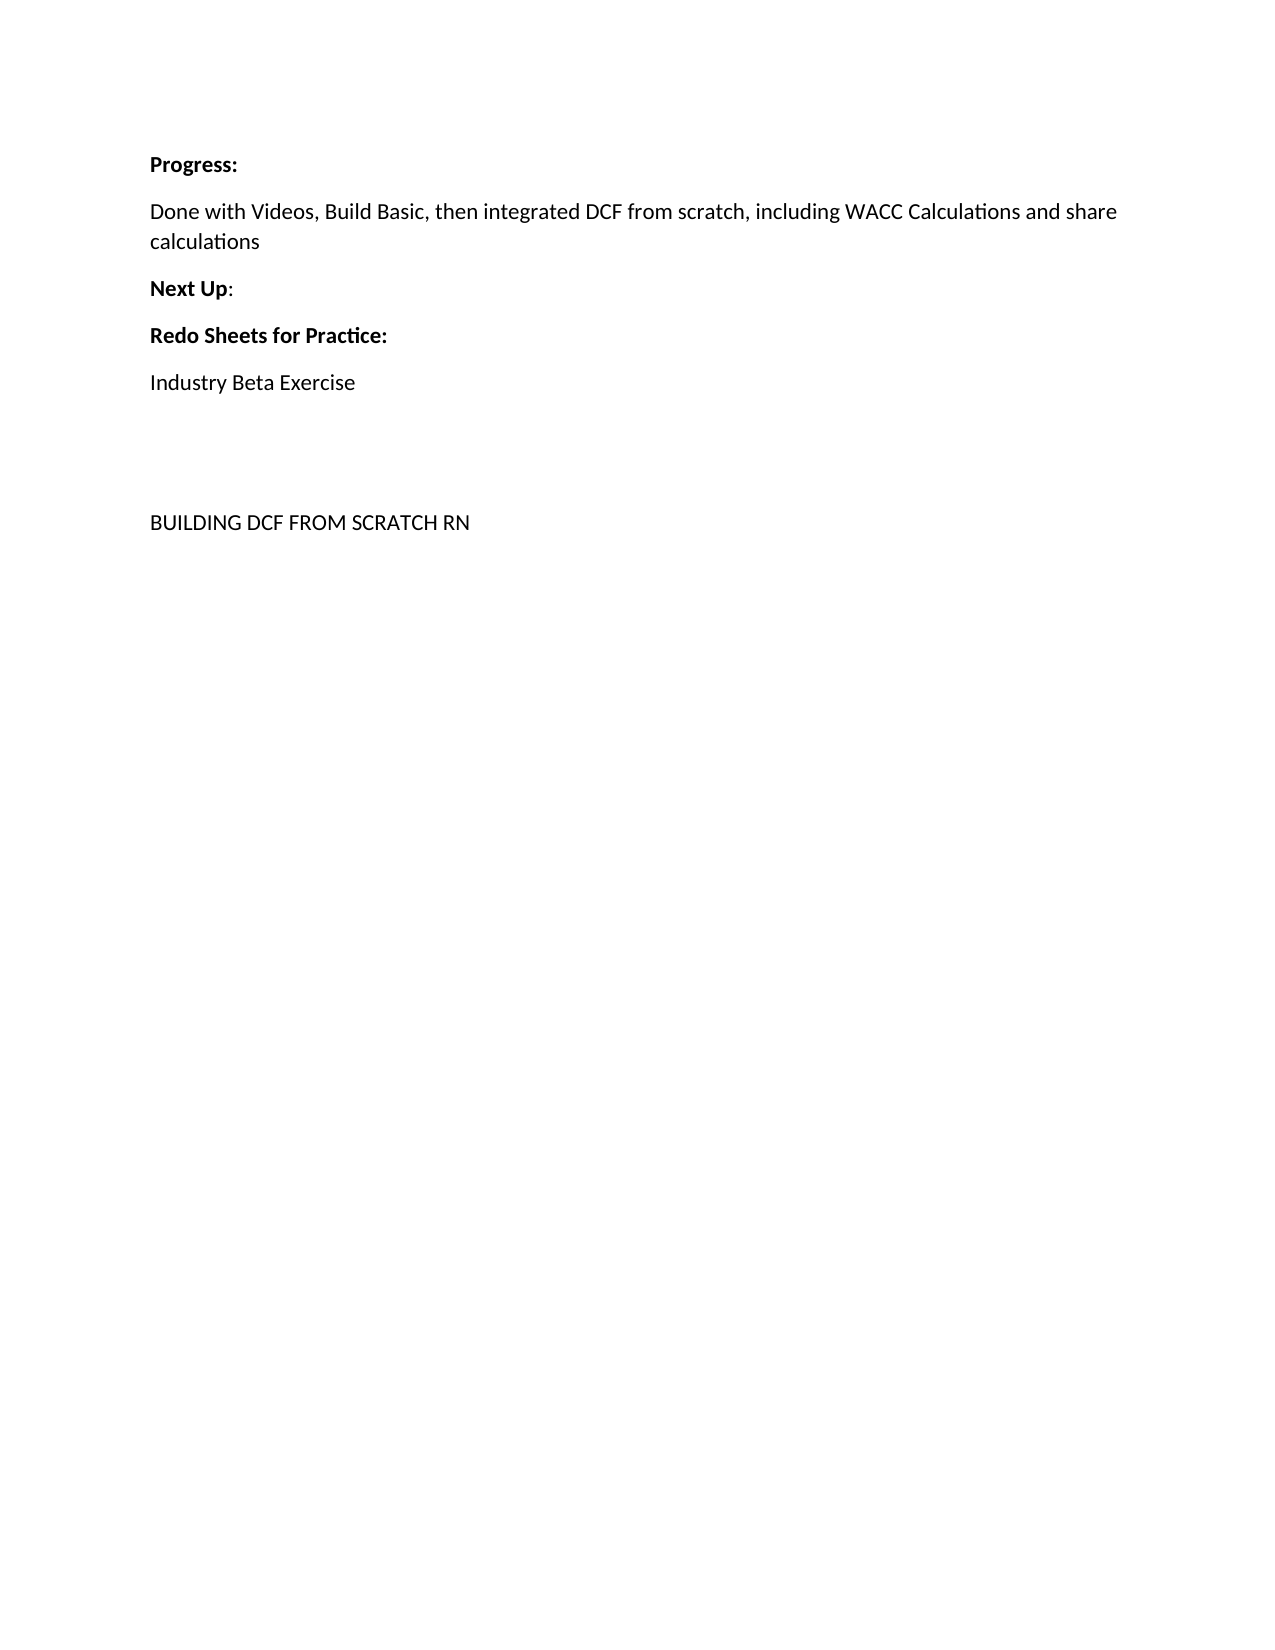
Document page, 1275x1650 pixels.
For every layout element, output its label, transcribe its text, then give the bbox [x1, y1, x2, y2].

text BUILDING DCF FROM SCRATCH RN [150, 508, 1125, 536]
text Industry Beta Exercise [150, 368, 1125, 396]
text Next Up: [150, 274, 1125, 302]
text Progress: [150, 150, 1125, 178]
text Done with Videos, Build Basic, then integrated DCF from scratch, including WACC Calculations and share calculations [150, 197, 1125, 255]
text Redo Sheets for Practice: [150, 321, 1125, 349]
